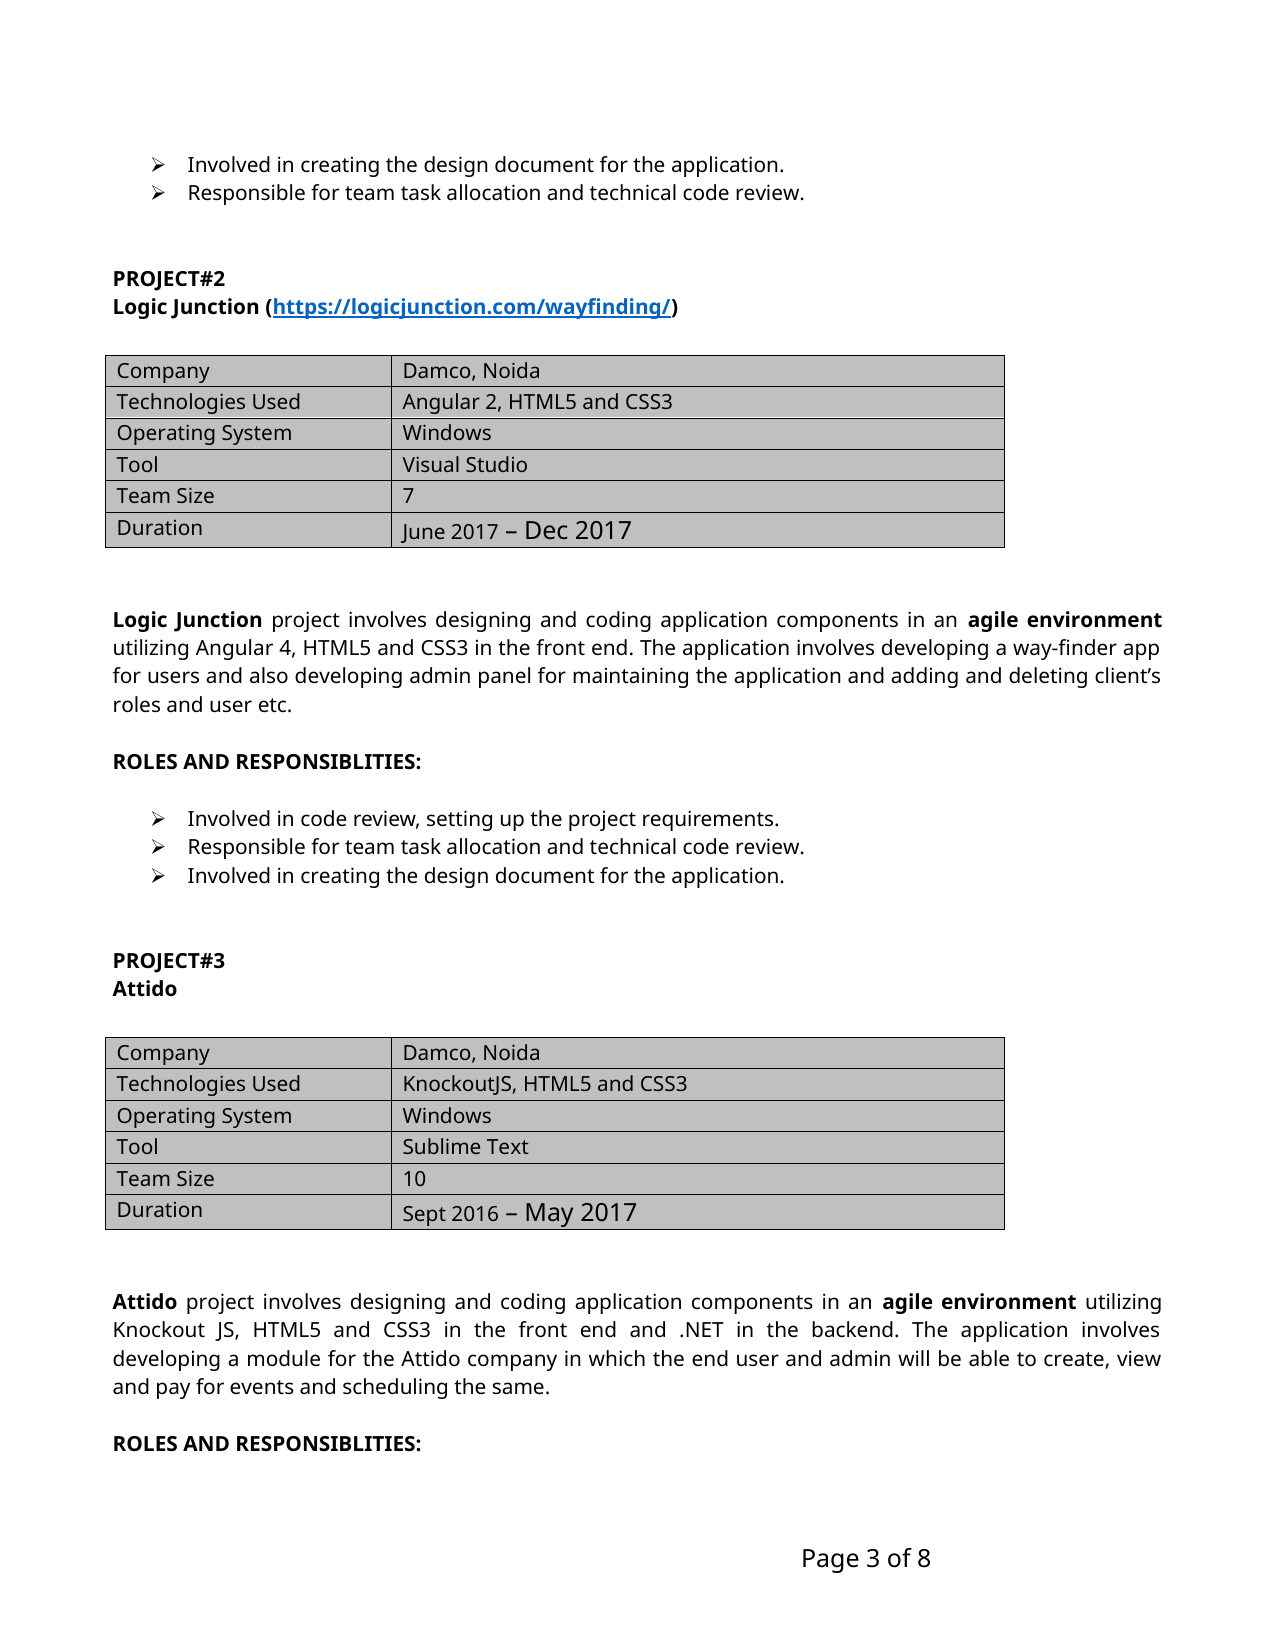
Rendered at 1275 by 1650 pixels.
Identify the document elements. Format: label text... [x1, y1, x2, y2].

table_cell KnockoutJS, HTML5 and CSS3 [392, 1069, 1004, 1100]
list Involved in creating the design document for the application. [150, 150, 1162, 178]
text Attido project involves designing and coding application components in an agile environment utilizing Knockout JS, HTML5 and CSS3 in the front end and .NET in the backend. The application involves developing a module for the Attido company in which the end user and admin will be able to create, view and pay for events and scheduling the same. [112, 1287, 1162, 1401]
table_cell Duration [106, 513, 391, 547]
text PROJECT#3 [112, 946, 1087, 974]
table_cell Visual Studio [392, 450, 1004, 480]
table_header Company [106, 1038, 391, 1068]
list Responsible for team task allocation and technical code review. [150, 178, 1162, 207]
table_cell Duration [106, 1195, 391, 1229]
table_cell Sept 2016 – May 2017 [392, 1195, 1004, 1229]
table_cell 7 [392, 481, 1004, 512]
table_cell Windows [392, 1101, 1004, 1131]
list Responsible for team task allocation and technical code review. [150, 832, 1162, 861]
table_cell Team Size [106, 481, 391, 512]
text Attido [112, 974, 1087, 1003]
table_cell Sublime Text [392, 1132, 1004, 1163]
table_header Damco, Noida [392, 356, 1004, 386]
table_header Damco, Noida [392, 1038, 1004, 1068]
table_cell Technologies Used [106, 387, 391, 417]
table_cell Windows [392, 419, 1004, 449]
text PROJECT#2 [112, 264, 1087, 292]
text Logic Junction project involves designing and coding application components in an agile environment utilizing Angular 4, HTML5 and CSS3 in the front end. The application involves developing a way-finder app for users and also developing admin panel for maintaining the application and adding and deleting client’s roles and user etc. [112, 605, 1162, 718]
subtitle ROLES AND RESPONSIBLITIES: [112, 747, 1162, 775]
text Logic Junction (https://logicjunction.com/wayfinding/) [112, 292, 1087, 321]
table_cell Angular 2, HTML5 and CSS3 [392, 387, 1004, 417]
table_cell Tool [106, 450, 391, 480]
table_cell Technologies Used [106, 1069, 391, 1100]
table_cell 10 [392, 1164, 1004, 1194]
table_cell Tool [106, 1132, 391, 1163]
table_cell Operating System [106, 1101, 391, 1131]
subtitle ROLES AND RESPONSIBLITIES: [112, 1429, 1162, 1458]
list Involved in creating the design document for the application. [150, 861, 1162, 889]
table_cell Operating System [106, 419, 391, 449]
table_header Company [106, 356, 391, 386]
table_cell June 2017 – Dec 2017 [392, 513, 1004, 547]
table_cell Team Size [106, 1164, 391, 1194]
list Involved in code review, setting up the project requirements. [150, 804, 1162, 832]
